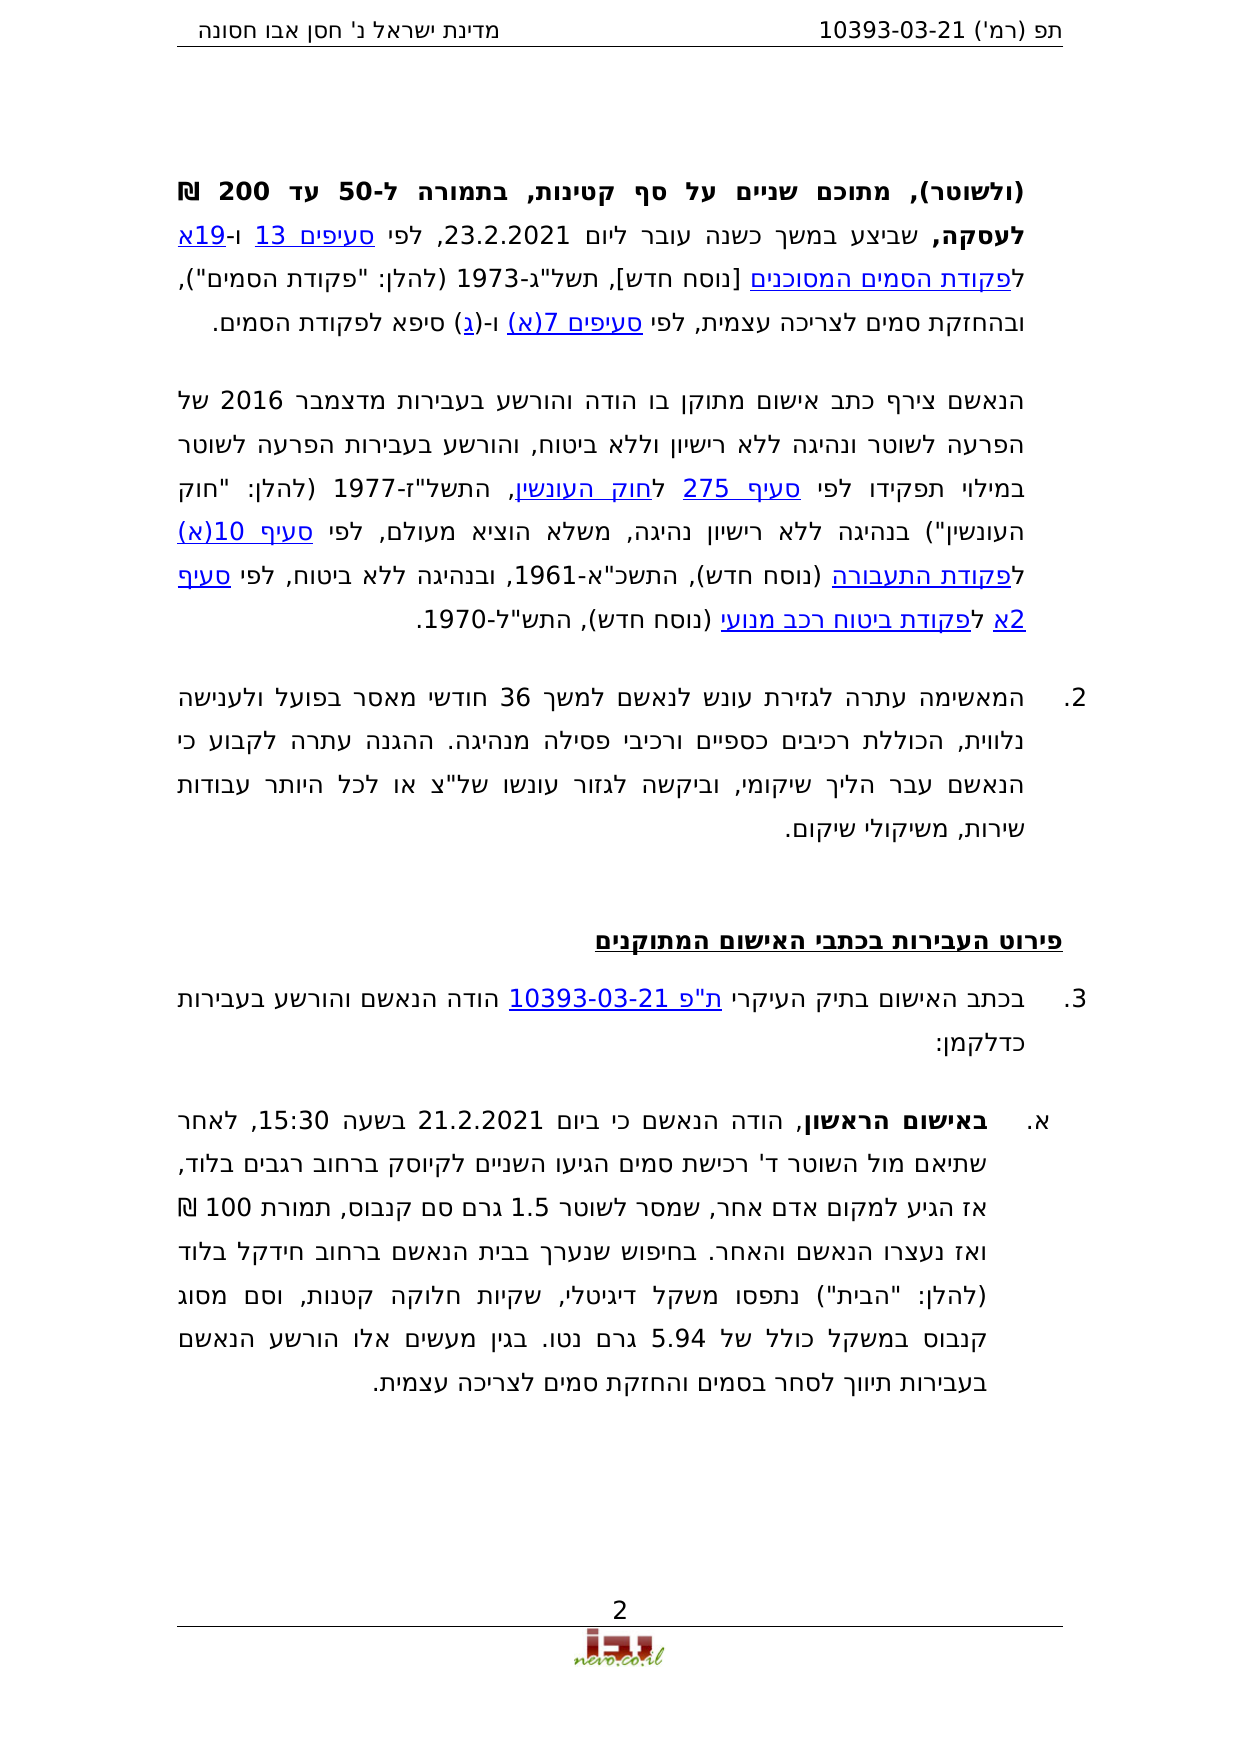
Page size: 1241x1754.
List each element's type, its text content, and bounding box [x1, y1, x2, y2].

list המאשימה עתרה לגזירת עונש לנאשם למשך 36 חודשי מאסר בפועל ולענישה נלווית, הכוללת רכיבים כספיים ורכיבי פסילה מנהיגה. ההגנה עתרה לקבוע כי הנאשם עבר הליך שיקומי, וביקשה לגזור עונשו של"צ או לכל היותר עבודות שירות, משיקולי שיקום. [177, 683, 1063, 843]
text פירוט העבירות בכתבי האישום המתוקנים [177, 926, 1063, 955]
list בכתב האישום בתיק העיקרי ת"פ 10393-03-21 הודה הנאשם והורשע בעבירות כדלקמן: [177, 984, 1063, 1057]
list באישום הראשון, הודה הנאשם כי ביום 21.2.2021 בשעה 15:30, לאחר שתיאם מול השוטר ד' רכישת סמים הגיעו השניים לקיוסק ברחוב רגבים בלוד, אז הגיע למקום אדם אחר, שמסר לשוטר 1.5 גרם סם קנבוס, תמורת 100 ₪ ואז נעצרו הנאשם והאחר. בחיפוש שנערך בבית הנאשם ברחוב חידקל בלוד (להלן: "הבית") נתפסו משקל דיגיטלי, שקיות חלוקה קטנות, וסם מסוג קנבוס במשקל כולל של 5.94 גרם נטו. בגין מעשים אלו הורשע הנאשם בעבירות תיווך לסחר בסמים והחזקת סמים לצריכה עצמית. [177, 1106, 1026, 1397]
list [177, 177, 1063, 338]
list הנאשם צירף כתב אישום מתוקן בו הודה והורשע בעבירות מדצמבר 2016 של הפרעה לשוטר ונהיגה ללא רישיון וללא ביטוח, והורשע בעבירות הפרעה לשוטר במילוי תפקידו לפי סעיף 275 לחוק העונשין, התשל"ז-1977 (להלן: "חוק העונשין") בנהיגה ללא רישיון נהיגה, משלא הוציא מעולם, לפי סעיף 10(א) לפקודת התעבורה (נוסח חדש), התשכ"א-1961, ובנהיגה ללא ביטוח, לפי סעיף 2א לפקודת ביטוח רכב מנועי (נוסח חדש), התש"ל-1970. [177, 386, 1026, 634]
picture [574, 1628, 666, 1667]
